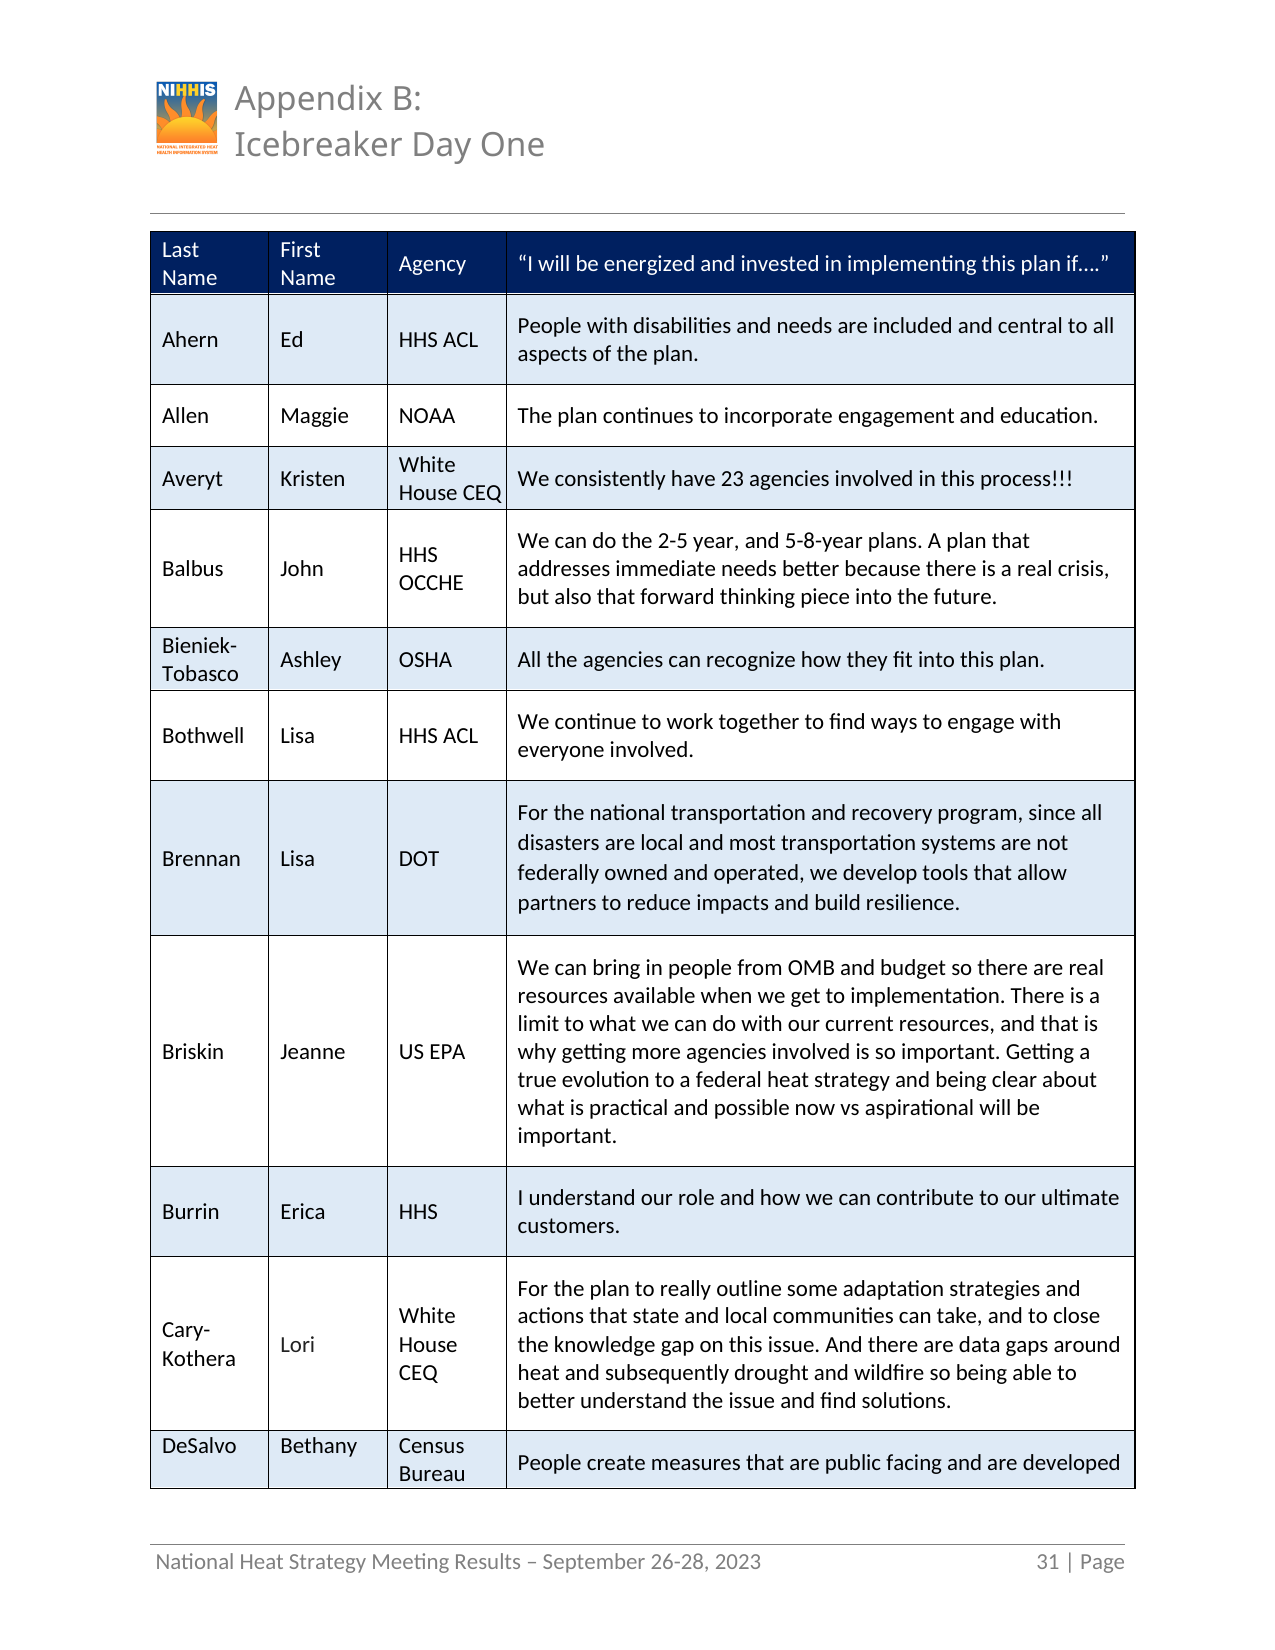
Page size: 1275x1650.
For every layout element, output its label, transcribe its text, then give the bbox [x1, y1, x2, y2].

table_header First Name [269, 232, 387, 293]
table_cell We consistently have 23 agencies involved in this process!!! [507, 447, 1134, 509]
table_cell People create measures that are public facing and are developed in tandem with all agencies that has real utility and is lasting. [507, 1431, 1134, 1487]
table_cell John [269, 510, 387, 627]
table_cell We continue to work together to find ways to engage with everyone involved. [507, 691, 1134, 780]
table_cell Cary-Kothera [151, 1257, 268, 1430]
table_cell NOAA [388, 385, 506, 446]
table_cell Balbus [151, 510, 268, 627]
table_header Last Name [151, 232, 268, 293]
table_cell Ahern [151, 295, 268, 384]
table_cell HHS ACL [388, 691, 506, 780]
table_cell All the agencies can recognize how they fit into this plan. [507, 628, 1134, 689]
table_cell HHS [388, 1167, 506, 1256]
table_cell For the plan to really outline some adaptation strategies and actions that state and local communities can take, and to close the knowledge gap on this issue. And there are data gaps around heat and subsequently drought and wildfire so being able to better understand the issue and find solutions. [507, 1257, 1134, 1430]
table_cell We can bring in people from OMB and budget so there are real resources available when we get to implementation. There is a limit to what we can do with our current resources, and that is why getting more agencies involved is so important. Getting a true evolution to a federal heat strategy and being clear about what is practical and possible now vs aspirational will be important. [507, 936, 1134, 1166]
table_cell I understand our role and how we can contribute to our ultimate customers. [507, 1167, 1134, 1256]
table_cell Census Bureau [388, 1431, 506, 1487]
table_cell Briskin [151, 936, 268, 1166]
table_cell HHS ACL [388, 295, 506, 384]
table_cell Maggie [269, 385, 387, 446]
table_cell Lisa [269, 691, 387, 780]
table_cell We can do the 2-5 year, and 5-8-year plans. A plan that addresses immediate needs better because there is a real crisis, but also that forward thinking piece into the future. [507, 510, 1134, 627]
table_cell DOT [388, 781, 506, 935]
table_cell Kristen [269, 447, 387, 509]
table_cell Ashley [269, 628, 387, 689]
table_cell Averyt [151, 447, 268, 509]
table_header “I will be energized and invested in implementing this plan if….” [507, 232, 1134, 293]
table_cell For the national transportation and recovery program, since all disasters are local and most transportation systems are not federally owned and operated, we develop tools that allow partners to reduce impacts and build resilience. [507, 781, 1134, 935]
table_cell The plan continues to incorporate engagement and education. [507, 385, 1134, 446]
table_cell Burrin [151, 1167, 268, 1256]
table_cell White House CEQ [388, 447, 506, 509]
table_cell Lisa [269, 781, 387, 935]
table_cell Erica [269, 1167, 387, 1256]
table_cell People with disabilities and needs are included and central to all aspects of the plan. [507, 295, 1134, 384]
table_cell Jeanne [269, 936, 387, 1166]
table_header Agency [388, 232, 506, 293]
table_cell OSHA [388, 628, 506, 689]
table_cell Bieniek-Tobasco [151, 628, 268, 689]
picture [150, 81, 223, 155]
table_cell Ed [269, 295, 387, 384]
table_cell Lori [269, 1257, 387, 1430]
table_cell Allen [151, 385, 268, 446]
table_cell DeSalvo [151, 1431, 268, 1487]
table_cell White House CEQ [388, 1257, 506, 1430]
table_cell HHS OCCHE [388, 510, 506, 627]
table_cell Brennan [151, 781, 268, 935]
table_cell Bethany [269, 1431, 387, 1487]
table_cell Bothwell [151, 691, 268, 780]
table_cell US EPA [388, 936, 506, 1166]
